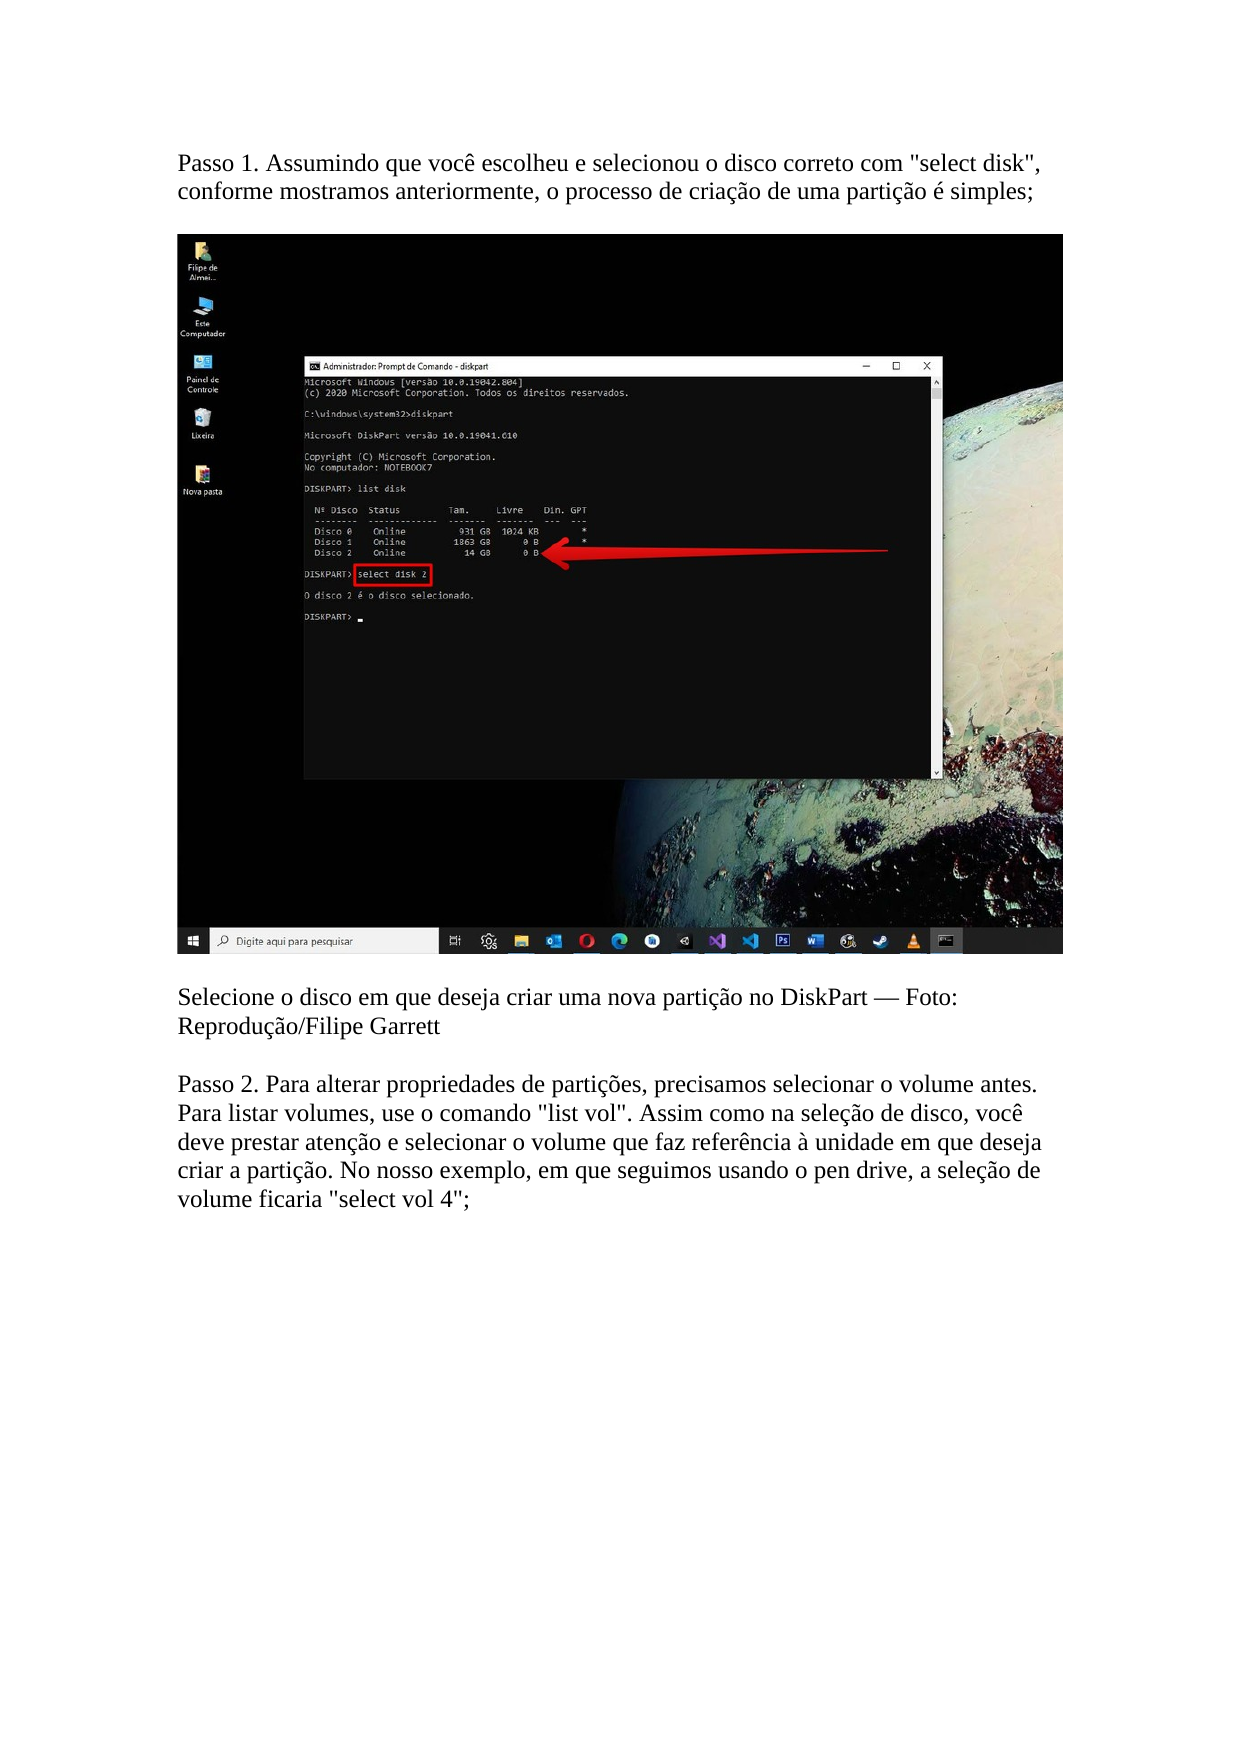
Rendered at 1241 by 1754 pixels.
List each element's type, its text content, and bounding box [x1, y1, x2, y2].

picture [177, 234, 1063, 954]
text Passo 2. Para alterar propriedades de partições, precisamos selecionar o volume antes. Para listar volumes, use o comando "list vol". Assim como na seleção de disco, você deve prestar atenção e selecionar o volume que faz referência à unidade em que deseja criar a partição. No nosso exemplo, em que seguimos usando o pen drive, a seleção de volume ficaria "select vol 4"; [177, 1069, 1063, 1213]
text Selecione o disco em que deseja criar uma nova partição no DiskPart — Foto: Reprodução/Filipe Garrett [177, 982, 1063, 1040]
text Passo 1. Assumindo que você escolheu e selecionou o disco correto com "select disk", conforme mostramos anteriormente, o processo de criação de uma partição é simples; [177, 148, 1063, 205]
